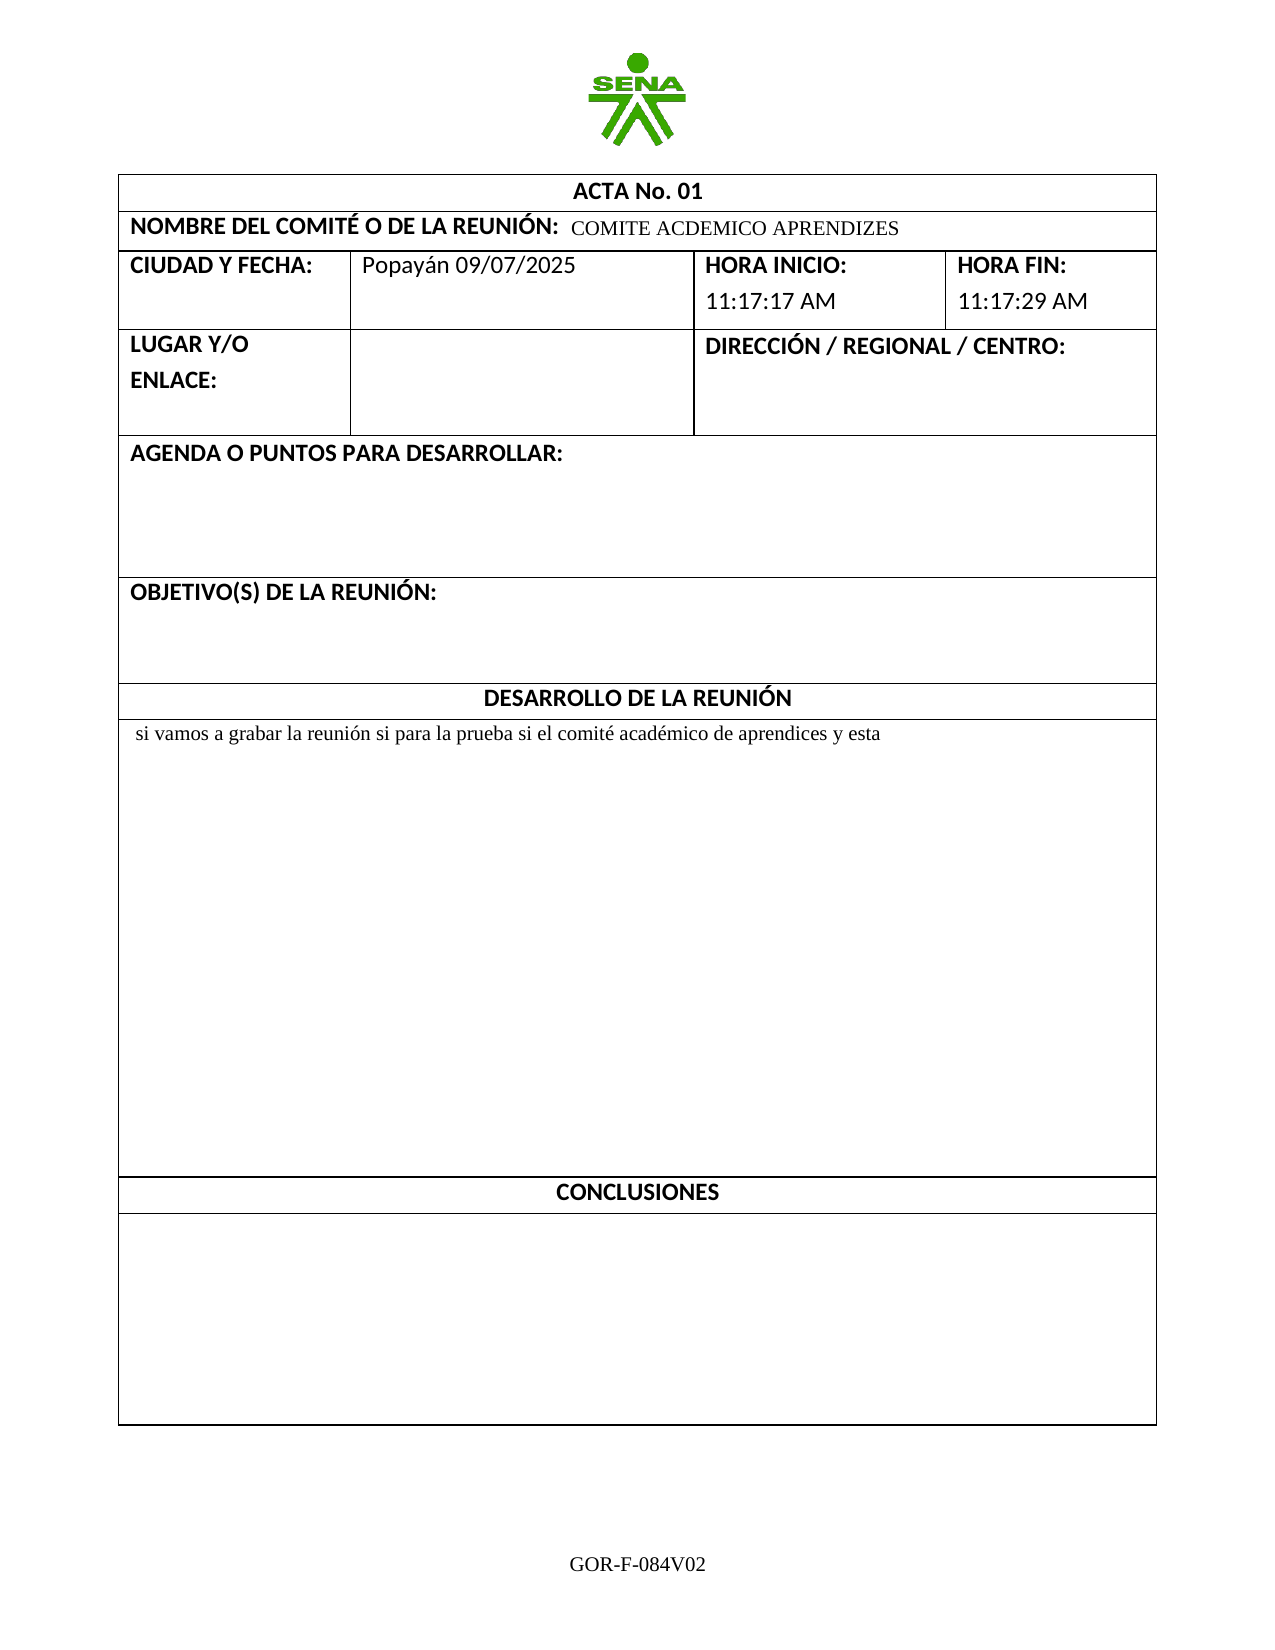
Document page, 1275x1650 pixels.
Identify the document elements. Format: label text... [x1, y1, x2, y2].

table_cell HORA FIN: 11:17:29 AM [946, 252, 1156, 329]
table_cell OBJETIVO(S) DE LA REUNIÓN: [119, 578, 1156, 683]
table_cell DIRECCIÓN / REGIONAL / CENTRO: [695, 330, 1156, 435]
table_cell AGENDA O PUNTOS PARA DESARROLLAR: [119, 436, 1156, 577]
table_cell LUGAR Y/O ENLACE: [119, 330, 350, 435]
picture [588, 53, 686, 146]
table_cell CONCLUSIONES [119, 1178, 1156, 1212]
table_cell DESARROLLO DE LA REUNIÓN [119, 684, 1156, 719]
table_cell HORA INICIO: 11:17:17 AM [695, 252, 945, 329]
table_cell NOMBRE DEL COMITÉ O DE LA REUNIÓN: COMITE ACDEMICO APRENDIZES [119, 212, 1156, 250]
table_cell CIUDAD Y FECHA: [119, 252, 350, 329]
table_cell Popayán 09/07/2025 [351, 252, 693, 329]
table_cell [119, 1214, 1156, 1424]
table_header ACTA No. 01 [119, 175, 1156, 211]
table_cell si vamos a grabar la reunión si para la prueba si el comité académico de aprendices y esta [119, 720, 1156, 1176]
table_cell [351, 330, 693, 435]
